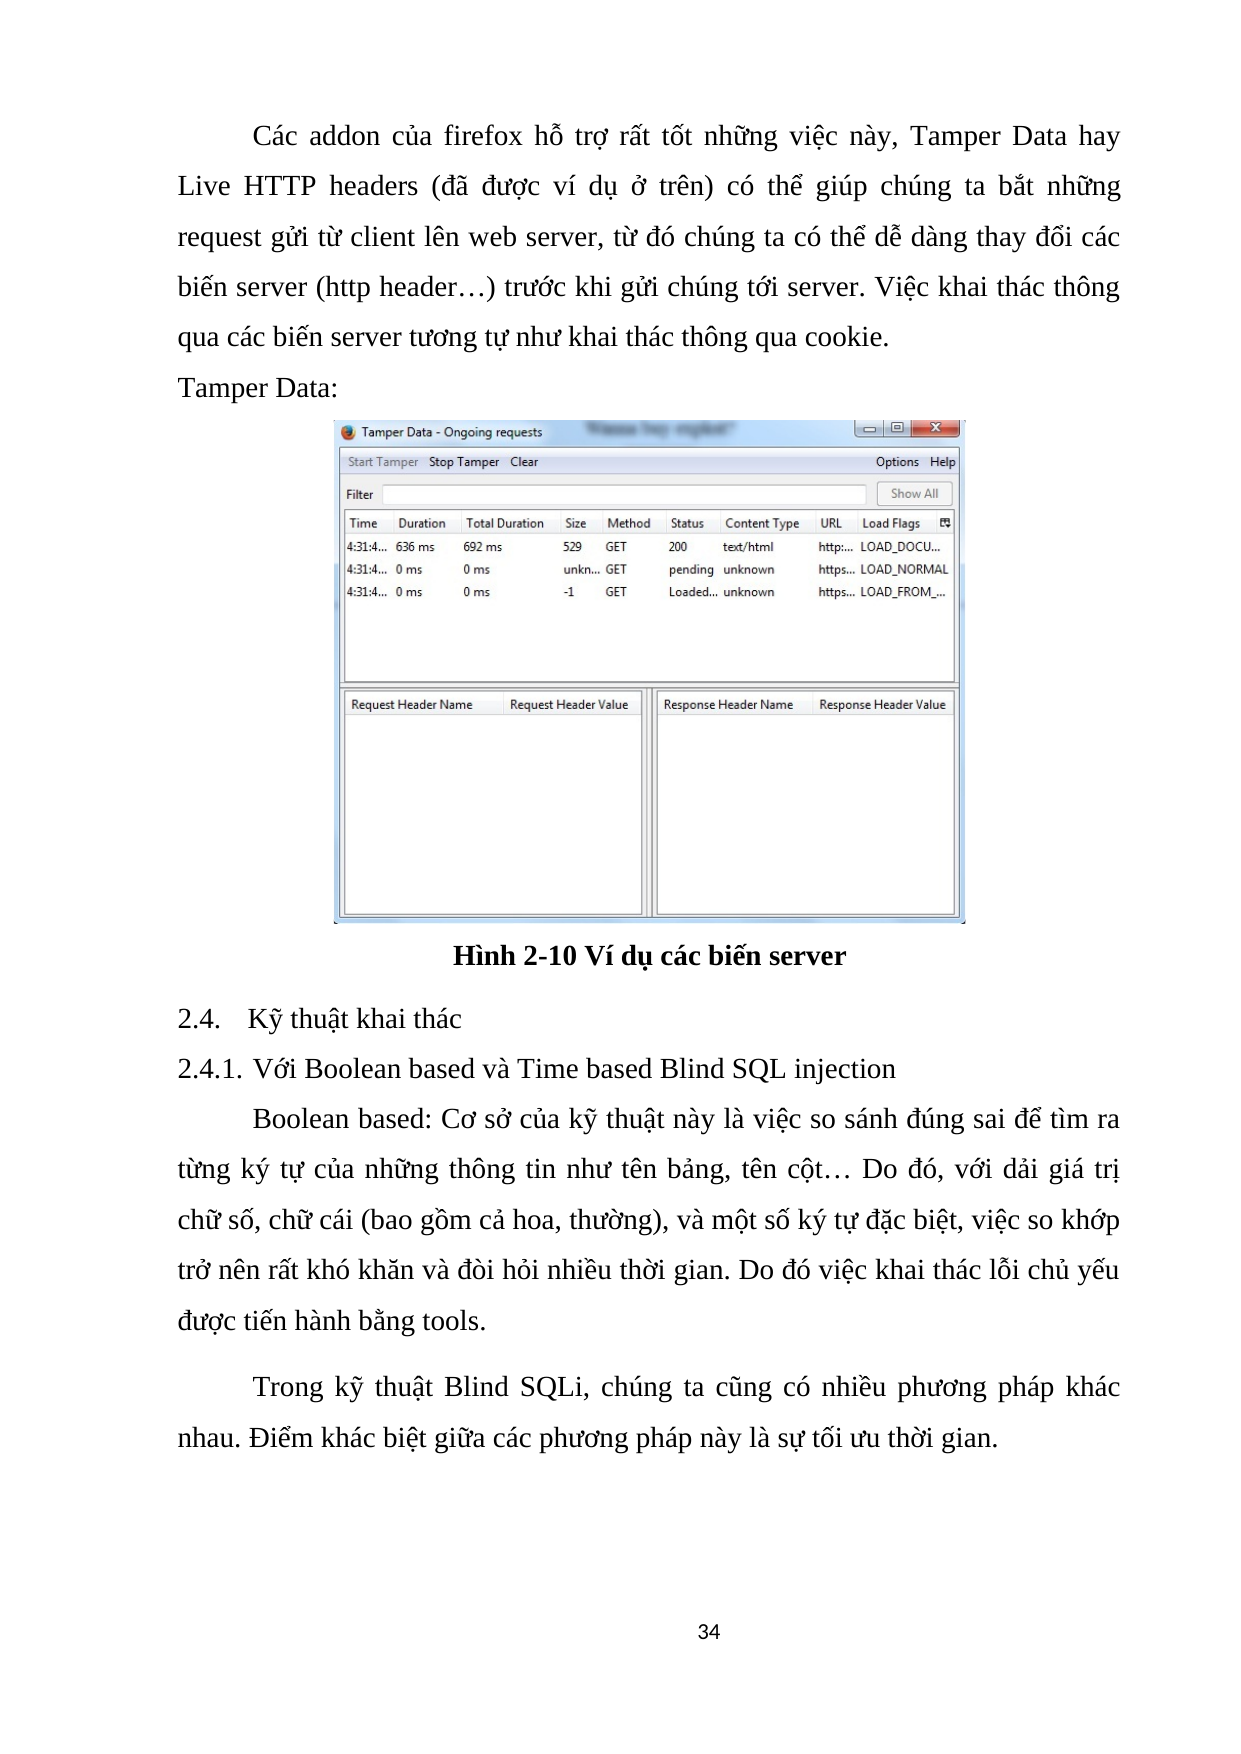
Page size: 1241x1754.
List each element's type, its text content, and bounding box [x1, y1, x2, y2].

picture [333, 420, 966, 924]
text Boolean based: Cơ sở của kỹ thuật này là việc so sánh đúng sai để tìm ra từng ký tự của những thông tin như tên bảng, tên cột… Do đó, với dải giá trị chữ số, chữ cái (bao gồm cả hoa, thường), và một số ký tự đặc biệt, việc so khớp trở nên rất khó khăn và đòi hỏi nhiều thời gian. Do đó việc khai thác lỗi chủ yếu được tiến hành bằng tools. [177, 1101, 1122, 1336]
text Các addon của firefox hỗ trợ rất tốt những việc này, Tamper Data hay Live HTTP headers (đã được ví dụ ở trên) có thể giúp chúng ta bắt những request gửi từ client lên web server, từ đó chúng ta có thể dễ dàng thay đổi các biến server (http header…) trước khi gửi chúng tới server. Việc khai thác thông qua các biến server tương tự như khai thác thông qua cookie. [177, 118, 1122, 353]
text Tamper Data: [177, 370, 1122, 403]
text Trong kỹ thuật Blind SQLi, chúng ta cũng có nhiều phương pháp khác nhau. Điểm khác biệt giữa các phương pháp này là sự tối ưu thời gian. [177, 1369, 1122, 1453]
list Kỹ thuật khai thác [177, 1001, 1122, 1034]
list Với Boolean based và Time based Blind SQL injection [177, 1051, 1122, 1084]
